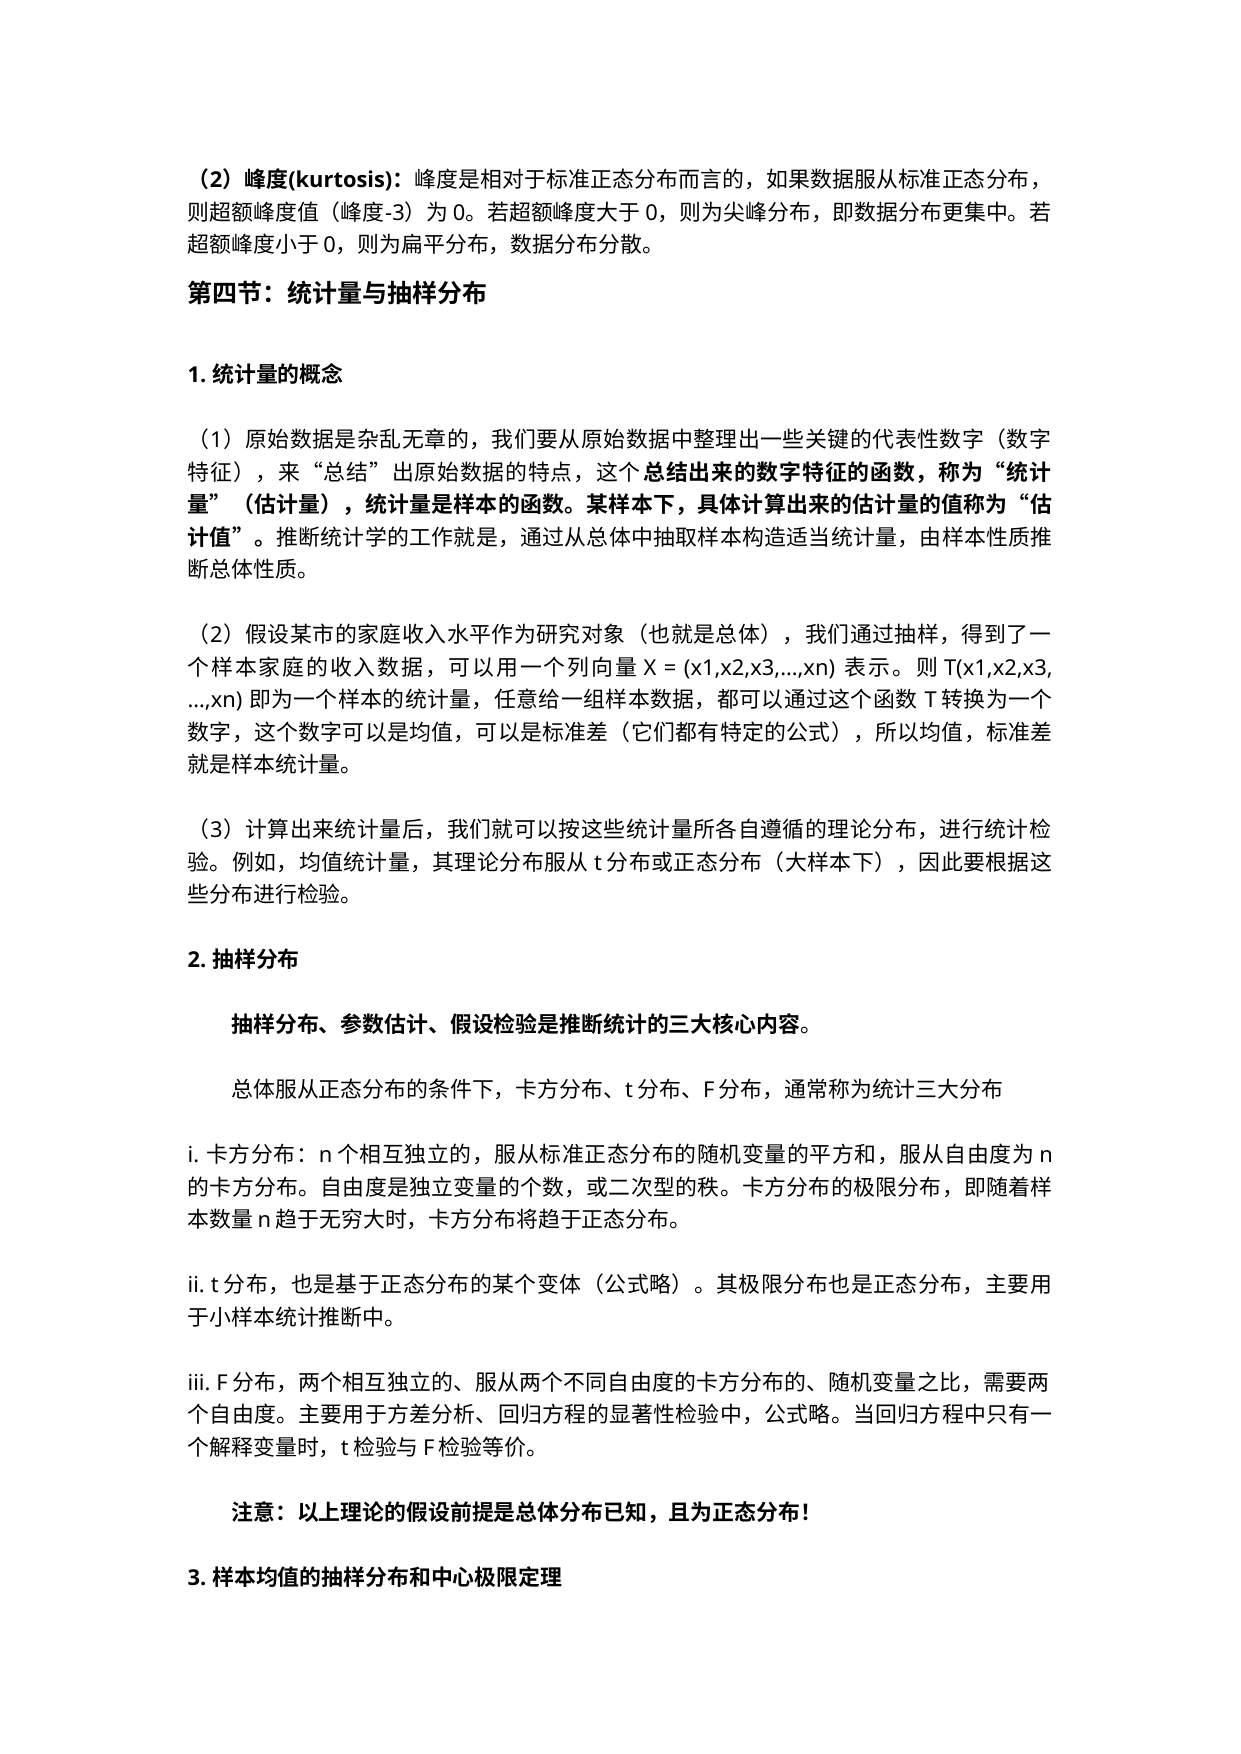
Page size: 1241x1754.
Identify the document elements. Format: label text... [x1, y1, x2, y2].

text 3. 样本均值的抽样分布和中心极限定理 [187, 1559, 1053, 1592]
text （1）原始数据是杂乱无章的，我们要从原始数据中整理出一些关键的代表性数字（数字特征），来“总结”出原始数据的特点，这个总结出来的数字特征的函数，称为“统计量”（估计量），统计量是样本的函数。某样本下，具体计算出来的估计量的值称为“估计值”。推断统计学的工作就是，通过从总体中抽取样本构造适当统计量，由样本性质推断总体性质。 [187, 422, 1053, 584]
text 总体服从正态分布的条件下，卡方分布、t分布、F分布，通常称为统计三大分布 [187, 1072, 1053, 1104]
text i. 卡方分布：n个相互独立的，服从标准正态分布的随机变量的平方和，服从自由度为n的卡方分布。自由度是独立变量的个数，或二次型的秩。卡方分布的极限分布，即随着样本数量n趋于无穷大时，卡方分布将趋于正态分布。 [187, 1137, 1053, 1234]
text ii. t分布，也是基于正态分布的某个变体（公式略）。其极限分布也是正态分布，主要用于小样本统计推断中。 [187, 1267, 1053, 1332]
text 1. 统计量的概念 [187, 357, 1053, 389]
text （2）峰度(kurtosis)：峰度是相对于标准正态分布而言的，如果数据服从标准正态分布，则超额峰度值（峰度-3）为0。若超额峰度大于0，则为尖峰分布，即数据分布更集中。若超额峰度小于0，则为扁平分布，数据分布分散。 [187, 162, 1053, 259]
text 第四节：统计量与抽样分布 [187, 259, 1053, 324]
text iii. F分布，两个相互独立的、服从两个不同自由度的卡方分布的、随机变量之比，需要两个自由度。主要用于方差分析、回归方程的显著性检验中，公式略。当回归方程中只有一个解释变量时，t检验与F检验等价。 [187, 1364, 1053, 1462]
text 2. 抽样分布 [187, 942, 1053, 974]
text 抽样分布、参数估计、假设检验是推断统计的三大核心内容。 [187, 1007, 1053, 1039]
text 注意：以上理论的假设前提是总体分布已知，且为正态分布！ [187, 1494, 1053, 1527]
text （2）假设某市的家庭收入水平作为研究对象（也就是总体），我们通过抽样，得到了一个样本家庭的收入数据，可以用一个列向量X = (x1,x2,x3,…,xn) 表示。则T(x1,x2,x3,…,xn) 即为一个样本的统计量，任意给一组样本数据，都可以通过这个函数T转换为一个数字，这个数字可以是均值，可以是标准差（它们都有特定的公式），所以均值，标准差就是样本统计量。 [187, 617, 1053, 779]
text （3）计算出来统计量后，我们就可以按这些统计量所各自遵循的理论分布，进行统计检验。例如，均值统计量，其理论分布服从t分布或正态分布（大样本下），因此要根据这些分布进行检验。 [187, 812, 1053, 909]
